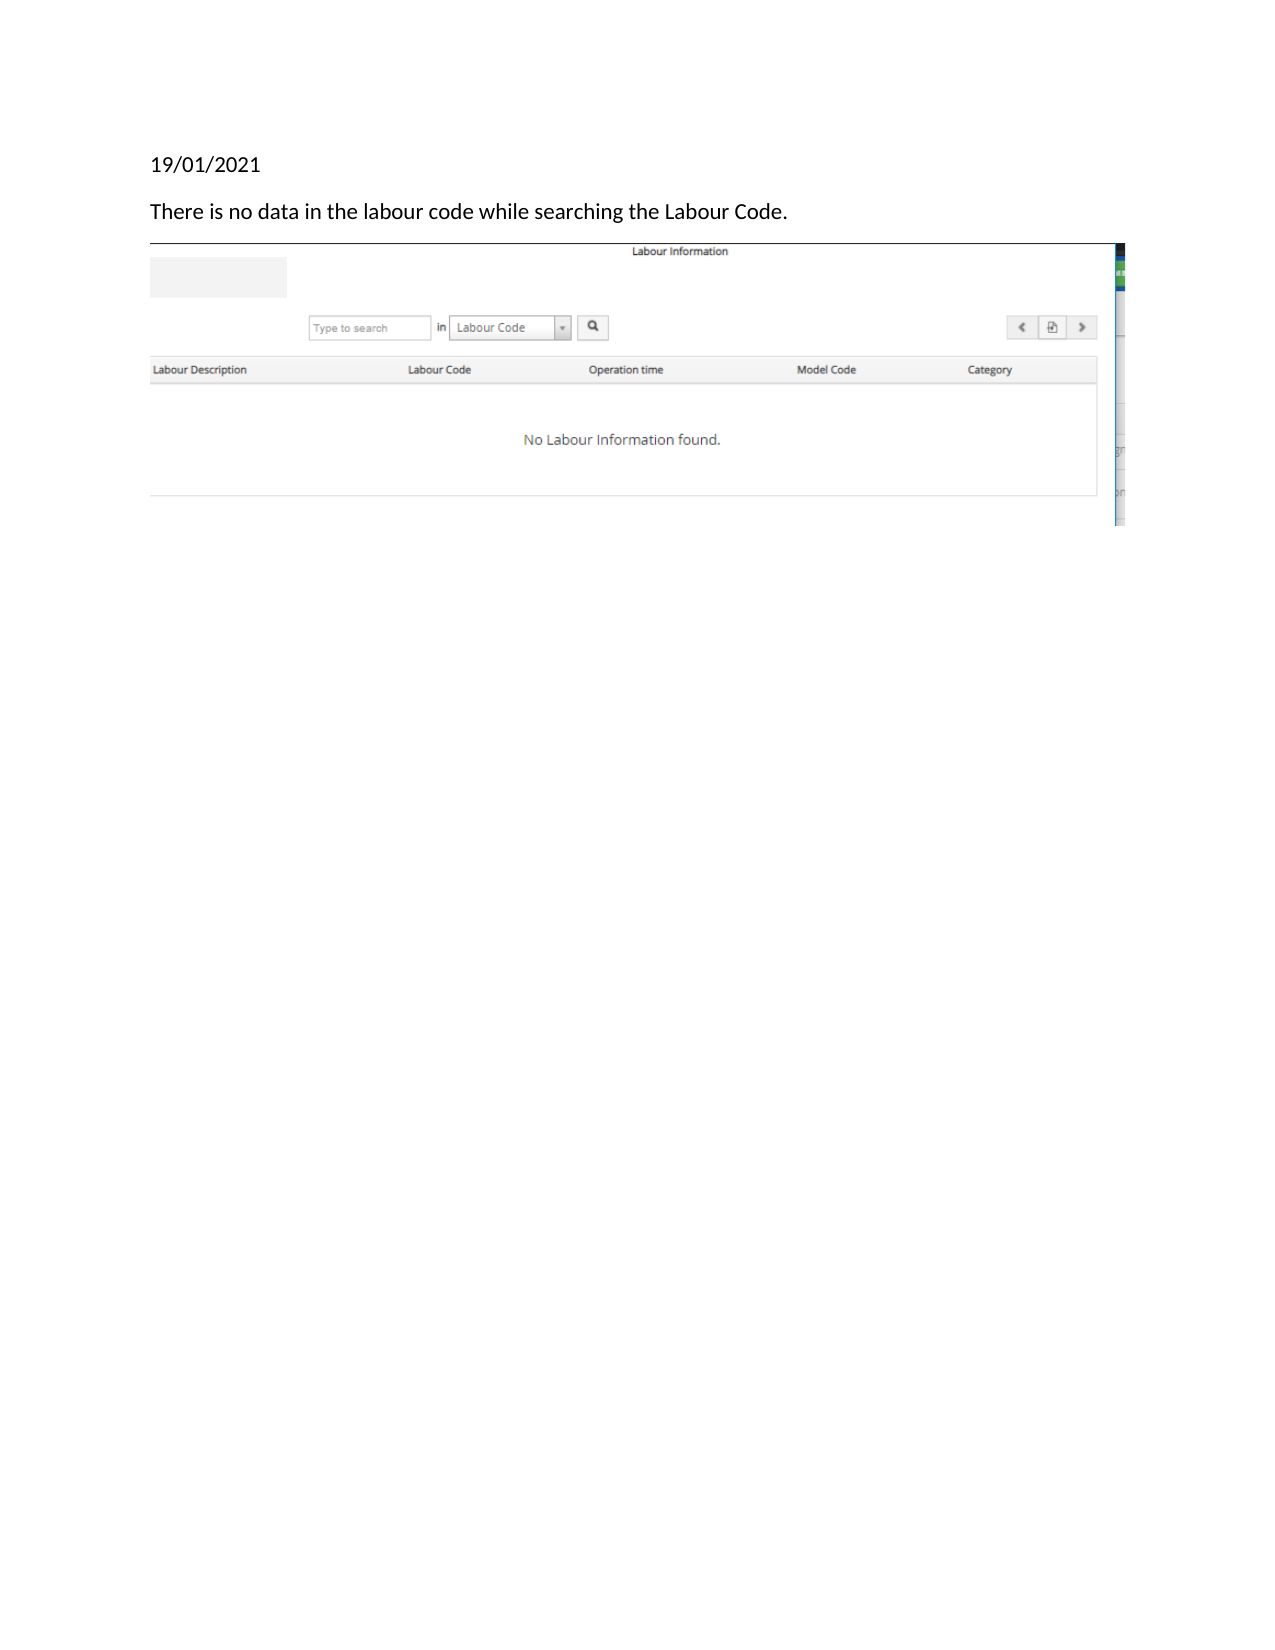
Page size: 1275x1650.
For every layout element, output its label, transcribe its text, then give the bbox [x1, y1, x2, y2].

picture [150, 243, 1125, 526]
text There is no data in the labour code while searching the Labour Code. [150, 197, 1125, 225]
text 19/01/2021 [150, 150, 1125, 178]
